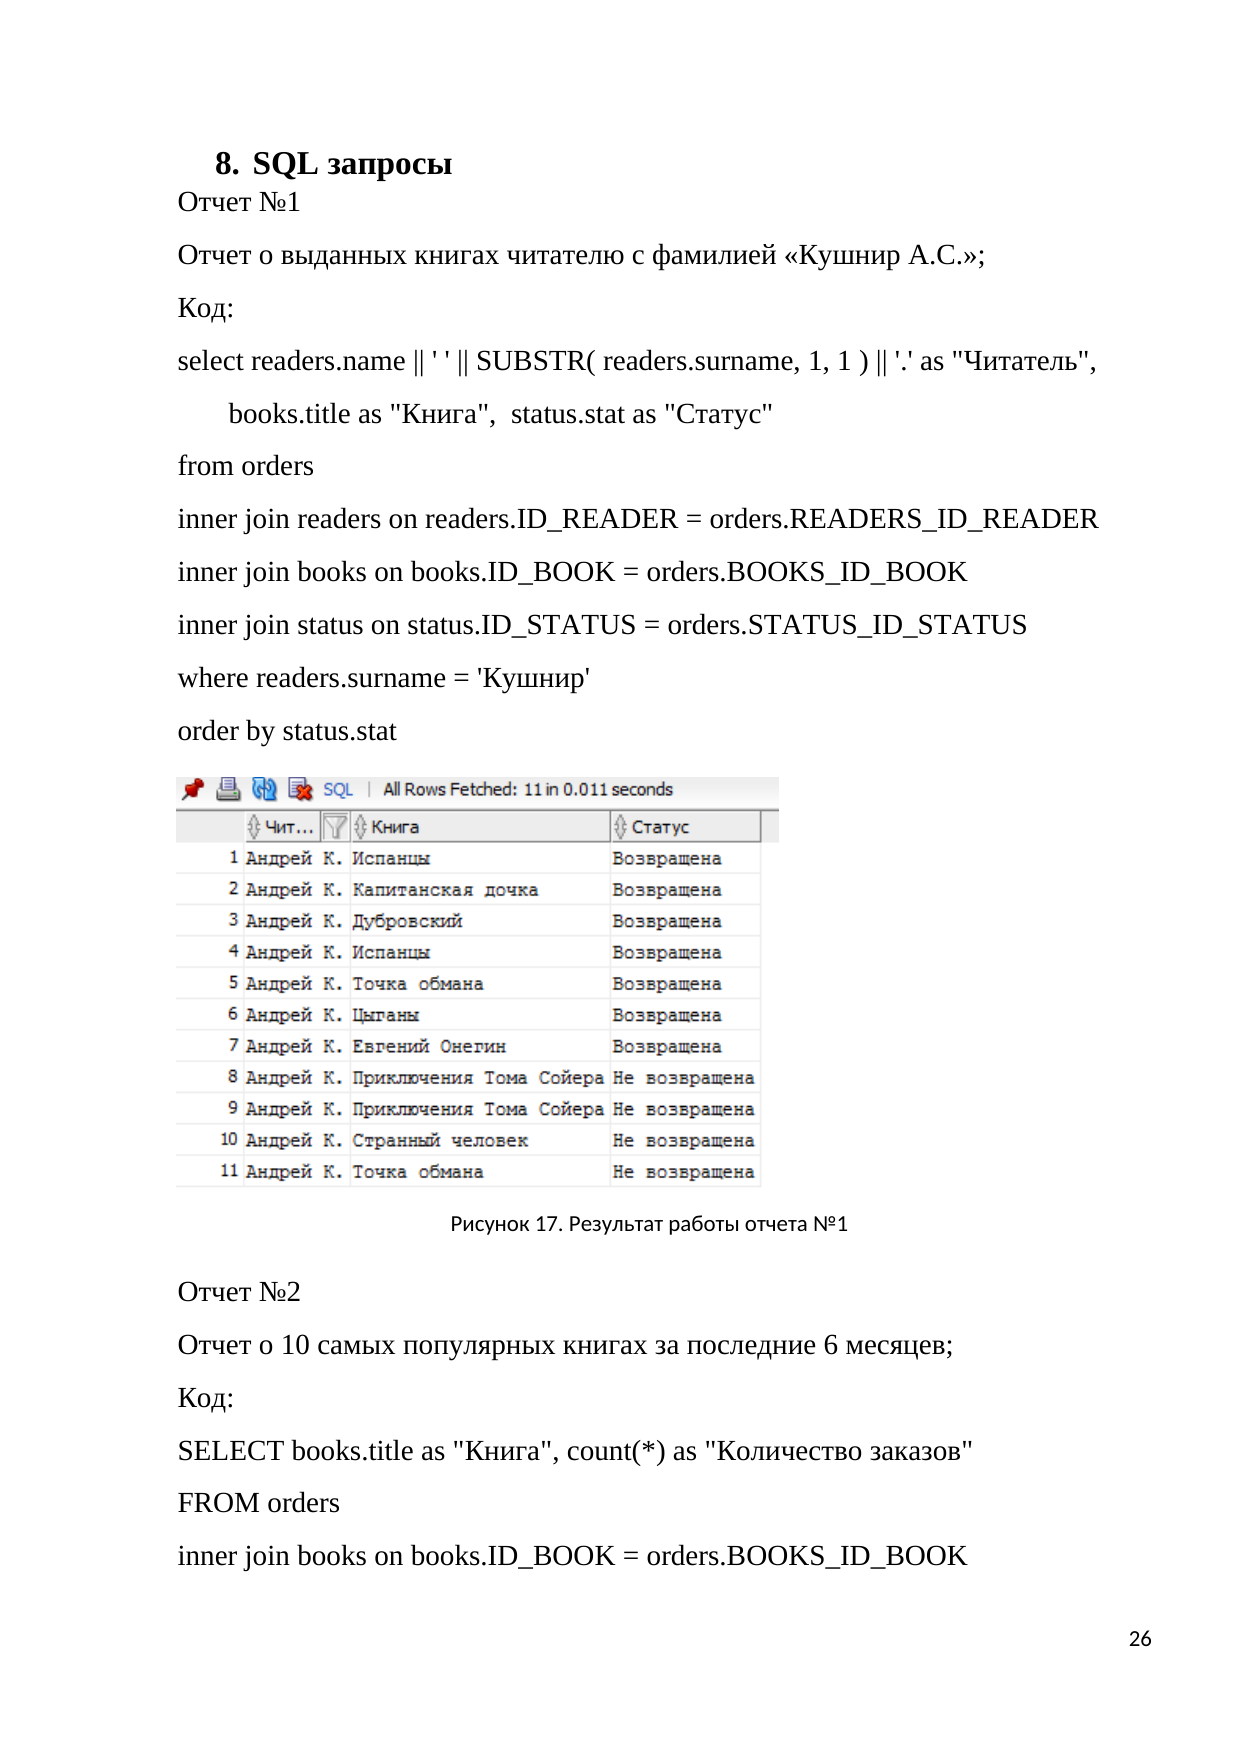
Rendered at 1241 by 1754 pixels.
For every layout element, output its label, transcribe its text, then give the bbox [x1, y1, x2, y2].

text Отчет о 10 самых популярных книгах за последние 6 месяцев; [177, 1327, 1152, 1361]
text SELECT books.title as "Книга", count(*) as "Количество заказов" [177, 1433, 1152, 1466]
text books.title as "Книга", status.stat as "Статус" [177, 396, 1152, 429]
text inner join books on books.ID_BOOK = orders.BOOKS_ID_BOOK [177, 554, 1152, 588]
text where readers.surname = 'Кушнир' [177, 660, 1152, 693]
text Отчет о выданных книгах читателю с фамилией «Кушнир А.С.»; [177, 237, 1152, 271]
text Код: [177, 1380, 1152, 1413]
text select readers.name || ' ' || SUBSTR( readers.surname, 1, 1 ) || '.' as "Читатель", [177, 343, 1152, 376]
text from orders [177, 448, 1152, 482]
text Код: [177, 290, 1152, 324]
text inner join books on books.ID_BOOK = orders.BOOKS_ID_BOOK [177, 1538, 1152, 1572]
subtitle SQL запросы [215, 143, 1152, 181]
text Отчет №1 [177, 184, 1152, 218]
text inner join status on status.ID_STATUS = orders.STATUS_ID_STATUS [177, 607, 1152, 641]
text Отчет №2 [177, 1274, 1152, 1308]
text FROM orders [177, 1485, 1152, 1519]
picture [176, 777, 779, 1200]
text order by status.stat [177, 713, 1152, 746]
text inner join readers on readers.ID_READER = orders.READERS_ID_READER [177, 501, 1152, 535]
